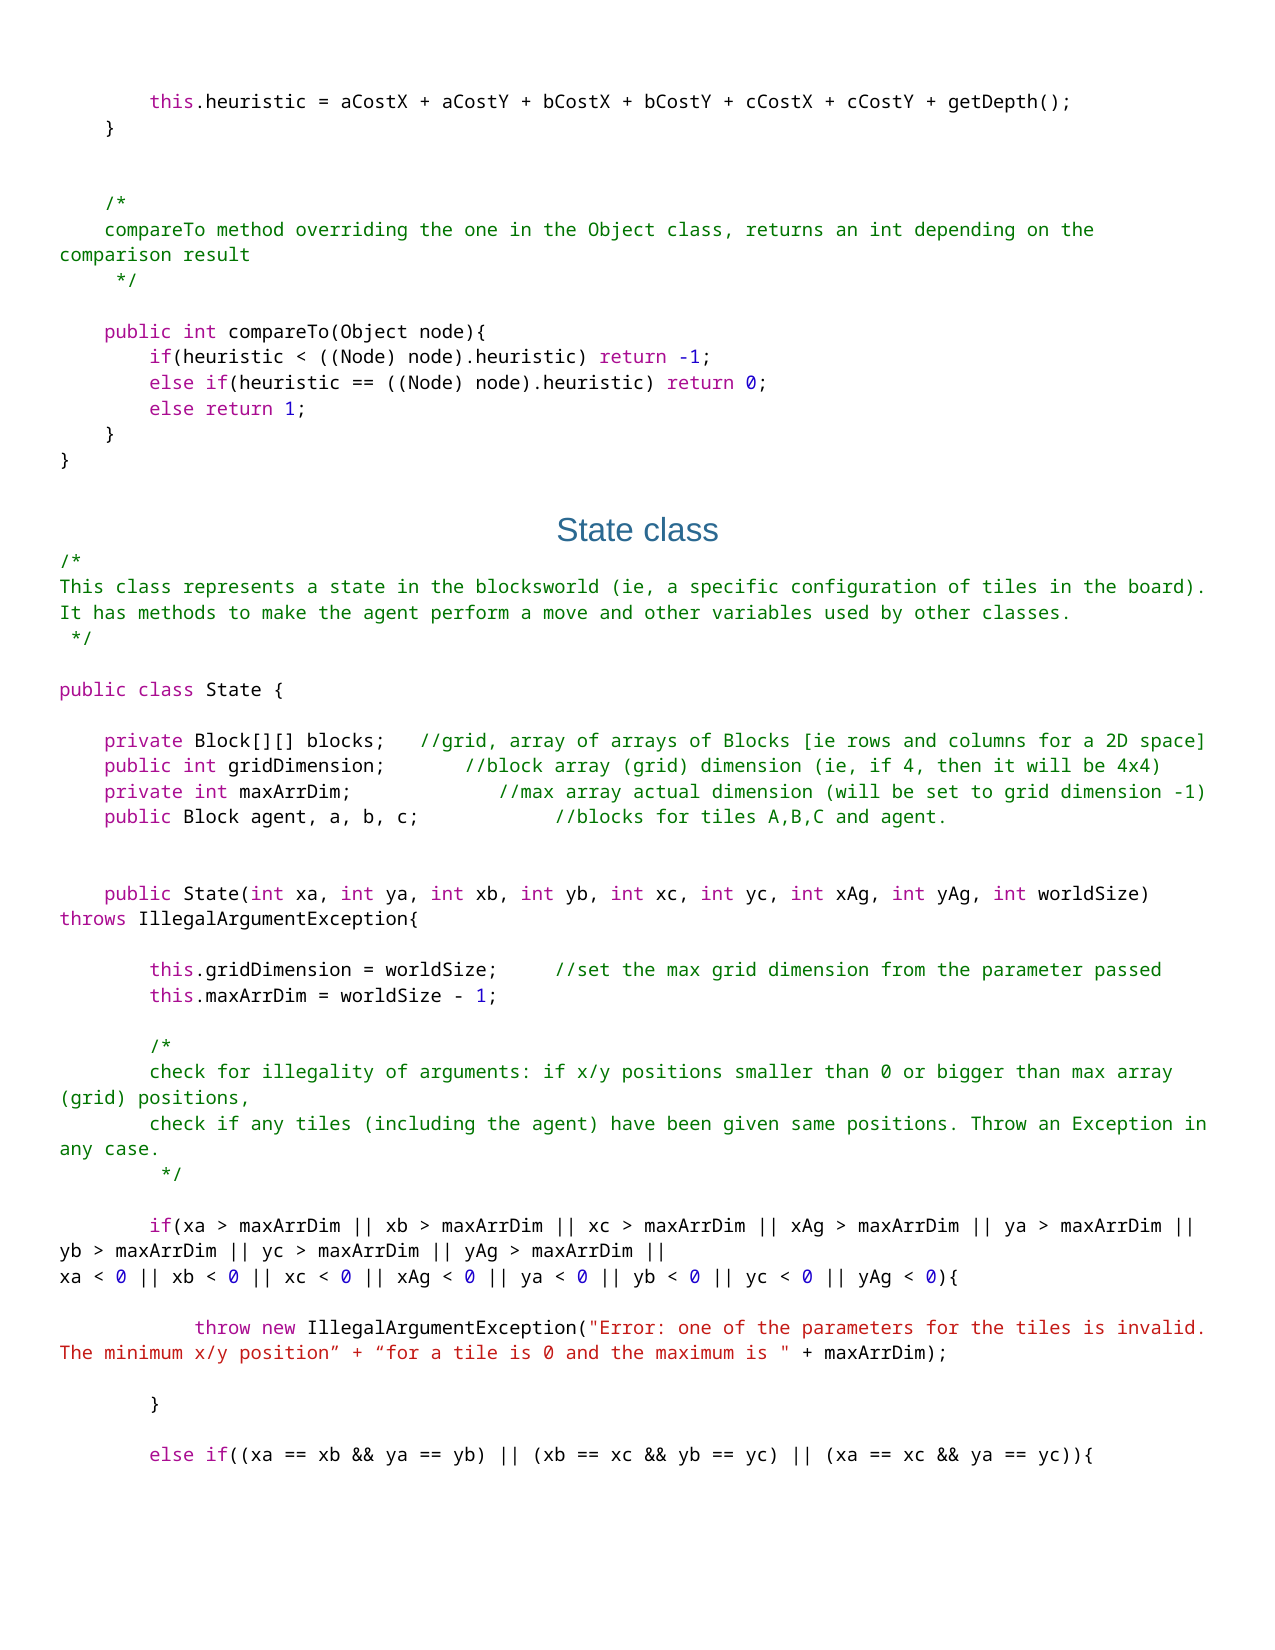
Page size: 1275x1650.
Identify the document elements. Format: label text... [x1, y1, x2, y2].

text */ [59, 267, 1216, 293]
text This class represents a state in the blocksworld (ie, a specific configuration of tiles in the board). It has methods to make the agent perform a move and other variables used by other classes. [59, 574, 1216, 625]
text this.gridDimension = worldSize; //set the max grid dimension from the parameter passed [59, 957, 1216, 982]
text private Block[][] blocks; //grid, array of arrays of Blocks [ie rows and columns for a 2D space] [59, 727, 1216, 752]
text this.heuristic = aCostX + aCostY + bCostX + bCostY + cCostX + cCostY + getDepth(); [59, 89, 1216, 114]
text State class [59, 510, 1216, 548]
text check for illegality of arguments: if x/y positions smaller than 0 or bigger than max array (grid) positions, [59, 1059, 1216, 1110]
text compareTo method overriding the one in the Object class, returns an int depending on the comparison result [59, 216, 1216, 267]
text } [59, 1391, 1216, 1416]
text public int compareTo(Object node){ [59, 318, 1216, 344]
text } [59, 446, 1216, 471]
text else return 1; [59, 395, 1216, 420]
text public State(int xa, int ya, int xb, int yb, int xc, int yc, int xAg, int yAg, int worldSize) throws IllegalArgumentException{ [59, 880, 1216, 931]
text /* [59, 191, 1216, 216]
text else if((xa == xb && ya == yb) || (xb == xc && yb == yc) || (xa == xc && ya == yc)){ [59, 1442, 1216, 1467]
text public class State { [59, 676, 1216, 701]
text throw new IllegalArgumentException("Error: one of the parameters for the tiles is invalid. The minimum x/y position” + “for a tile is 0 and the maximum is " + maxArrDim); [59, 1314, 1216, 1365]
text } [59, 114, 1216, 140]
text } [59, 420, 1216, 446]
text xa < 0 || xb < 0 || xc < 0 || xAg < 0 || ya < 0 || yb < 0 || yc < 0 || yAg < 0){ [59, 1263, 1216, 1288]
text /* [59, 1033, 1216, 1059]
text yb > maxArrDim || yc > maxArrDim || yAg > maxArrDim || [59, 1237, 1216, 1263]
text if(heuristic < ((Node) node).heuristic) return -1; [59, 344, 1216, 369]
text */ [59, 1161, 1216, 1186]
text check if any tiles (including the agent) have been given same positions. Throw an Exception in any case. [59, 1110, 1216, 1161]
text /* [59, 548, 1216, 574]
text else if(heuristic == ((Node) node).heuristic) return 0; [59, 369, 1216, 395]
text public Block agent, a, b, c; //blocks for tiles A,B,C and agent. [59, 803, 1216, 829]
text this.maxArrDim = worldSize - 1; [59, 982, 1216, 1008]
text */ [59, 625, 1216, 650]
text if(xa > maxArrDim || xb > maxArrDim || xc > maxArrDim || xAg > maxArrDim || ya > maxArrDim || [59, 1212, 1216, 1237]
text public int gridDimension; //block array (grid) dimension (ie, if 4, then it will be 4x4) [59, 752, 1216, 778]
text private int maxArrDim; //max array actual dimension (will be set to grid dimension -1) [59, 778, 1216, 803]
